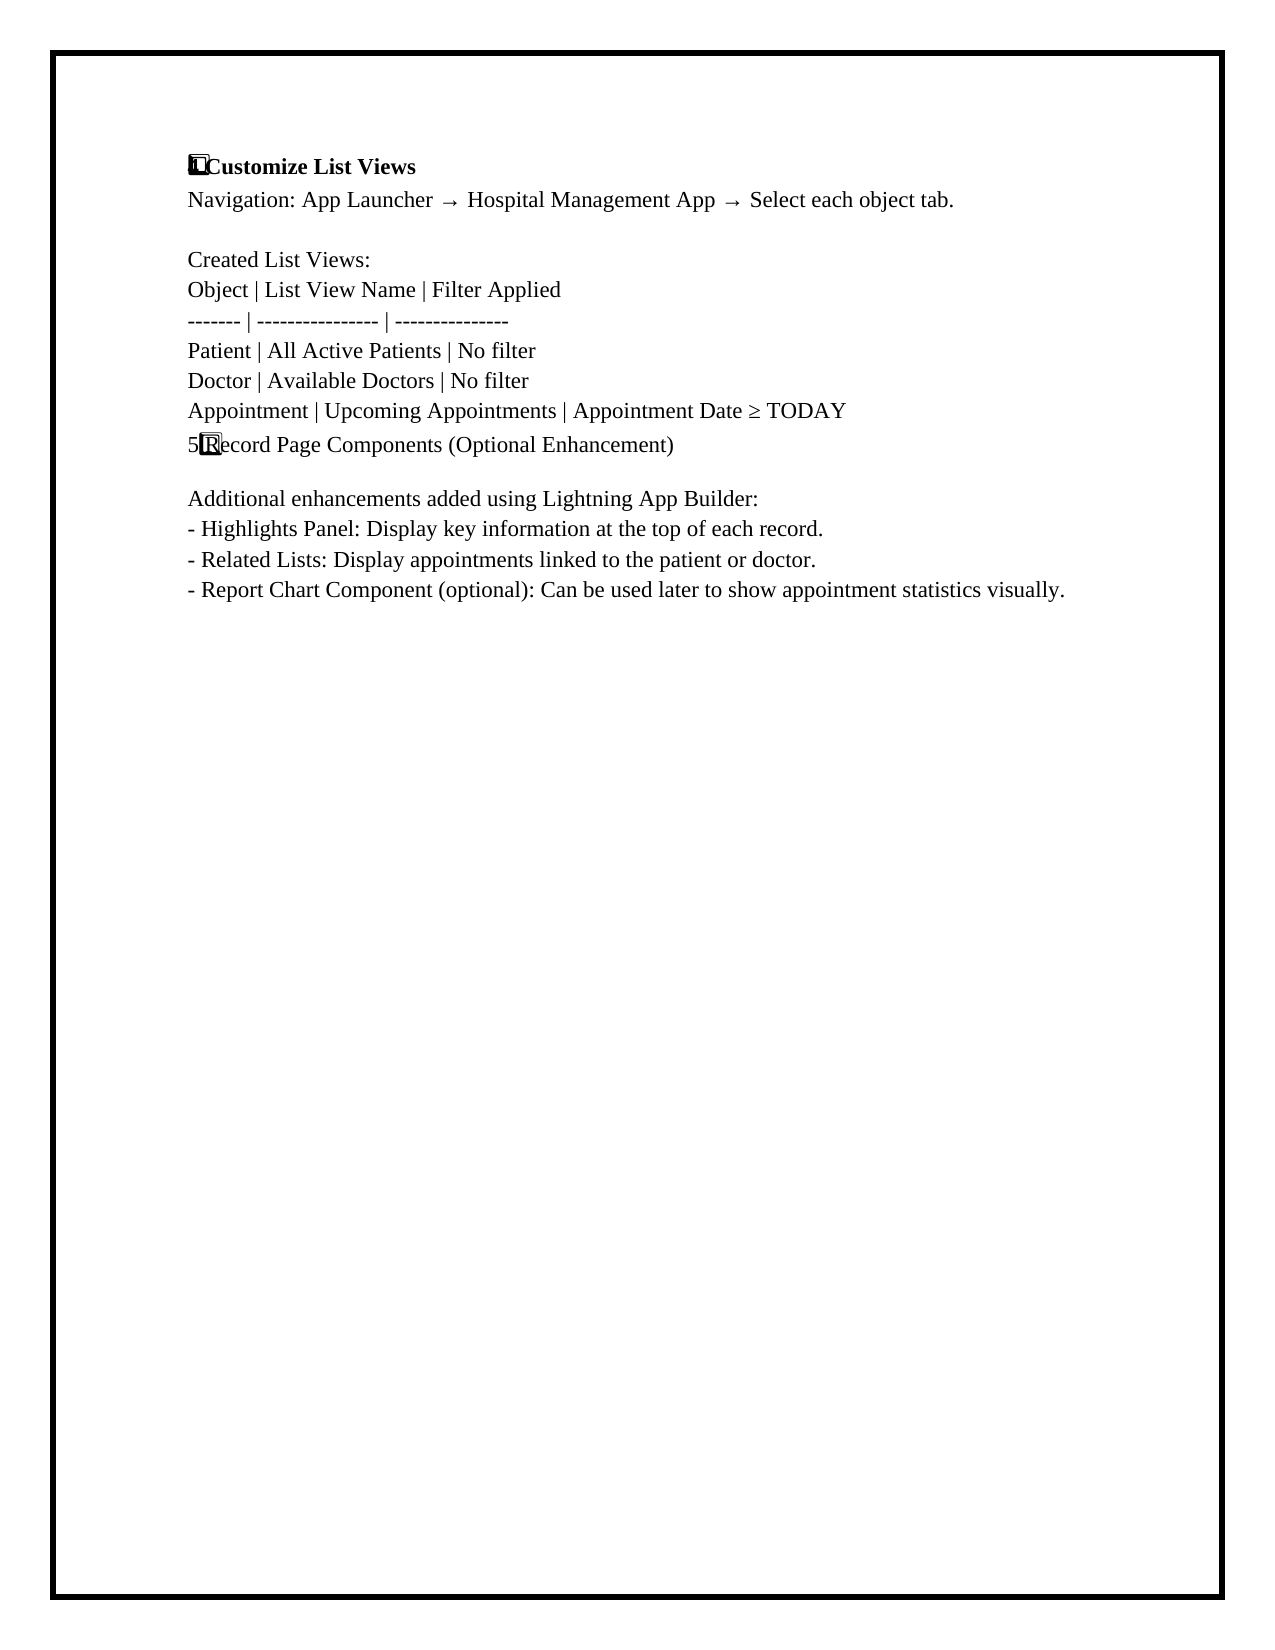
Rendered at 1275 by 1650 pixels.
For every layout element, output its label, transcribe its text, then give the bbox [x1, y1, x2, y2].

subtitle 4️⃣ Customize List Views [187, 150, 1087, 181]
text Navigation: App Launcher → Hospital Management App → Select each object tab. Created List Views: Object | List View Name | Filter Applied ------- | ---------------- | --------------- Patient | All Active Patients | No filter Doctor | Available Doctors | No filter Appointment | Upcoming Appointments | Appointment Date ≥ TODAY 5️⃣ Record Page Components (Optional Enhancement) [187, 186, 1087, 460]
text Additional enhancements added using Lightning App Builder: - Highlights Panel: Display key information at the top of each record. - Related Lists: Display appointments linked to the patient or doctor. - Report Chart Component (optional): Can be used later to show appointment statistics visually. [187, 485, 1087, 602]
